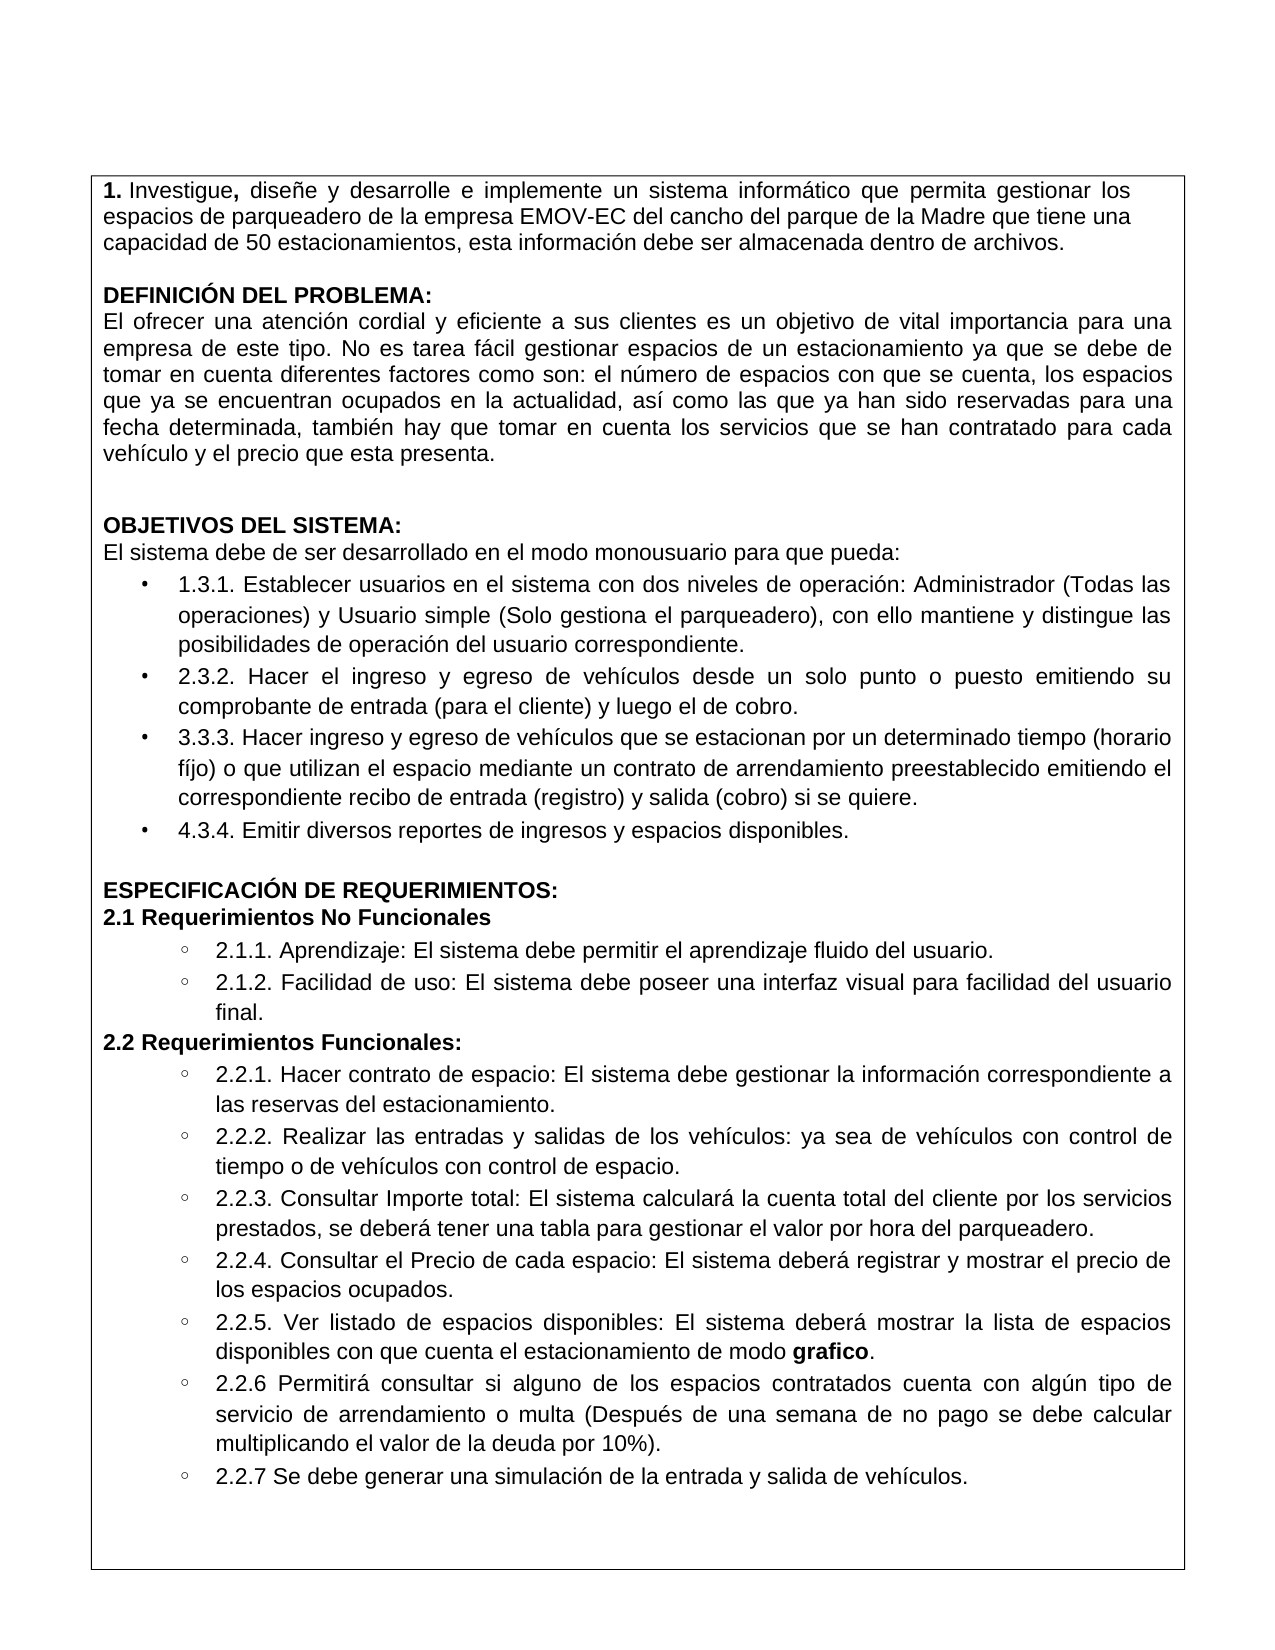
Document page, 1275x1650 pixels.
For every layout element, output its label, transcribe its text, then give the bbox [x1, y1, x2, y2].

list Investigue, diseñe y desarrolle e implemente un sistema informático que permita gestionar los espacios de parqueadero de la empresa EMOV-EC del cancho del parque de la Madre que tiene una capacidad de 50 estacionamientos, esta información debe ser almacenada dentro de archivos. [103, 177, 1132, 256]
list 1.3.1. Establecer usuarios en el sistema con dos niveles de operación: Administrador (Todas las operaciones) y Usuario simple (Solo gestiona el parqueadero), con ello mantiene y distingue las posibilidades de operación del usuario correspondiente. [140, 568, 1172, 657]
list Requerimientos No Funcionales [103, 904, 1196, 931]
list 2.2.6 Permitirá consultar si alguno de los espacios contratados cuenta con algún tipo de servicio de arrendamiento o multa (Después de una semana de no pago se debe calcular multiplicando el valor de la deuda por 10%). [178, 1367, 1173, 1456]
subtitle DEFINICIÓN DEL PROBLEMA: [103, 282, 1196, 308]
subtitle Requerimientos Funcionales: [103, 1029, 1196, 1055]
list 3.3.3. Hacer ingreso y egreso de vehículos que se estacionan por un determinado tiempo (horario fíjo) o que utilizan el espacio mediante un contrato de arrendamiento preestablecido emitiendo el correspondiente recibo de entrada (registro) y salida (cobro) si se quiere. [140, 721, 1172, 810]
subtitle ESPECIFICACIÓN DE REQUERIMIENTOS: [103, 877, 1196, 904]
list 2.2.2. Realizar las entradas y salidas de los vehículos: ya sea de vehículos con control de tiempo o de vehículos con control de espacio. [178, 1120, 1173, 1179]
list 2.2.4. Consultar el Precio de cada espacio: El sistema deberá registrar y mostrar el precio de los espacios ocupados. [178, 1244, 1172, 1303]
list 2.3.2. Hacer el ingreso y egreso de vehículos desde un solo punto o puesto emitiendo su comprobante de entrada (para el cliente) y luego el de cobro. [140, 660, 1172, 719]
text El sistema debe de ser desarrollado en el modo monousuario para que pueda: [103, 539, 1196, 565]
list 4.3.4. Emitir diversos reportes de ingresos y espacios disponibles. [140, 813, 1196, 845]
list 2.2.3. Consultar Importe total: El sistema calculará la cuenta total del cliente por los servicios prestados, se deberá tener una tabla para gestionar el valor por hora del parqueadero. [178, 1182, 1173, 1241]
list 2.1.2. Facilidad de uso: El sistema debe poseer una interfaz visual para facilidad del usuario final. [178, 966, 1172, 1025]
list 2.2.7 Se debe generar una simulación de la entrada y salida de vehículos. [178, 1459, 1196, 1491]
subtitle OBJETIVOS DEL SISTEMA: [103, 512, 1196, 538]
list 2.1.1. Aprendizaje: El sistema debe permitir el aprendizaje fluido del usuario. [178, 934, 1196, 965]
text El ofrecer una atención cordial y eficiente a sus clientes es un objetivo de vital importancia para una empresa de este tipo. No es tarea fácil gestionar espacios de un estacionamiento ya que se debe de tomar en cuenta diferentes factores como son: el número de espacios con que se cuenta, los espacios que ya se encuentran ocupados en la actualidad, así como las que ya han sido reservadas para una fecha determinada, también hay que tomar en cuenta los servicios que se han contratado para cada vehículo y el precio que esta presenta. [103, 308, 1173, 466]
list 2.2.1. Hacer contrato de espacio: El sistema debe gestionar la información correspondiente a las reservas del estacionamiento. [178, 1058, 1172, 1117]
list 2.2.5. Ver listado de espacios disponibles: El sistema deberá mostrar la lista de espacios disponibles con que cuenta el estacionamiento de modo grafico. [178, 1306, 1173, 1364]
